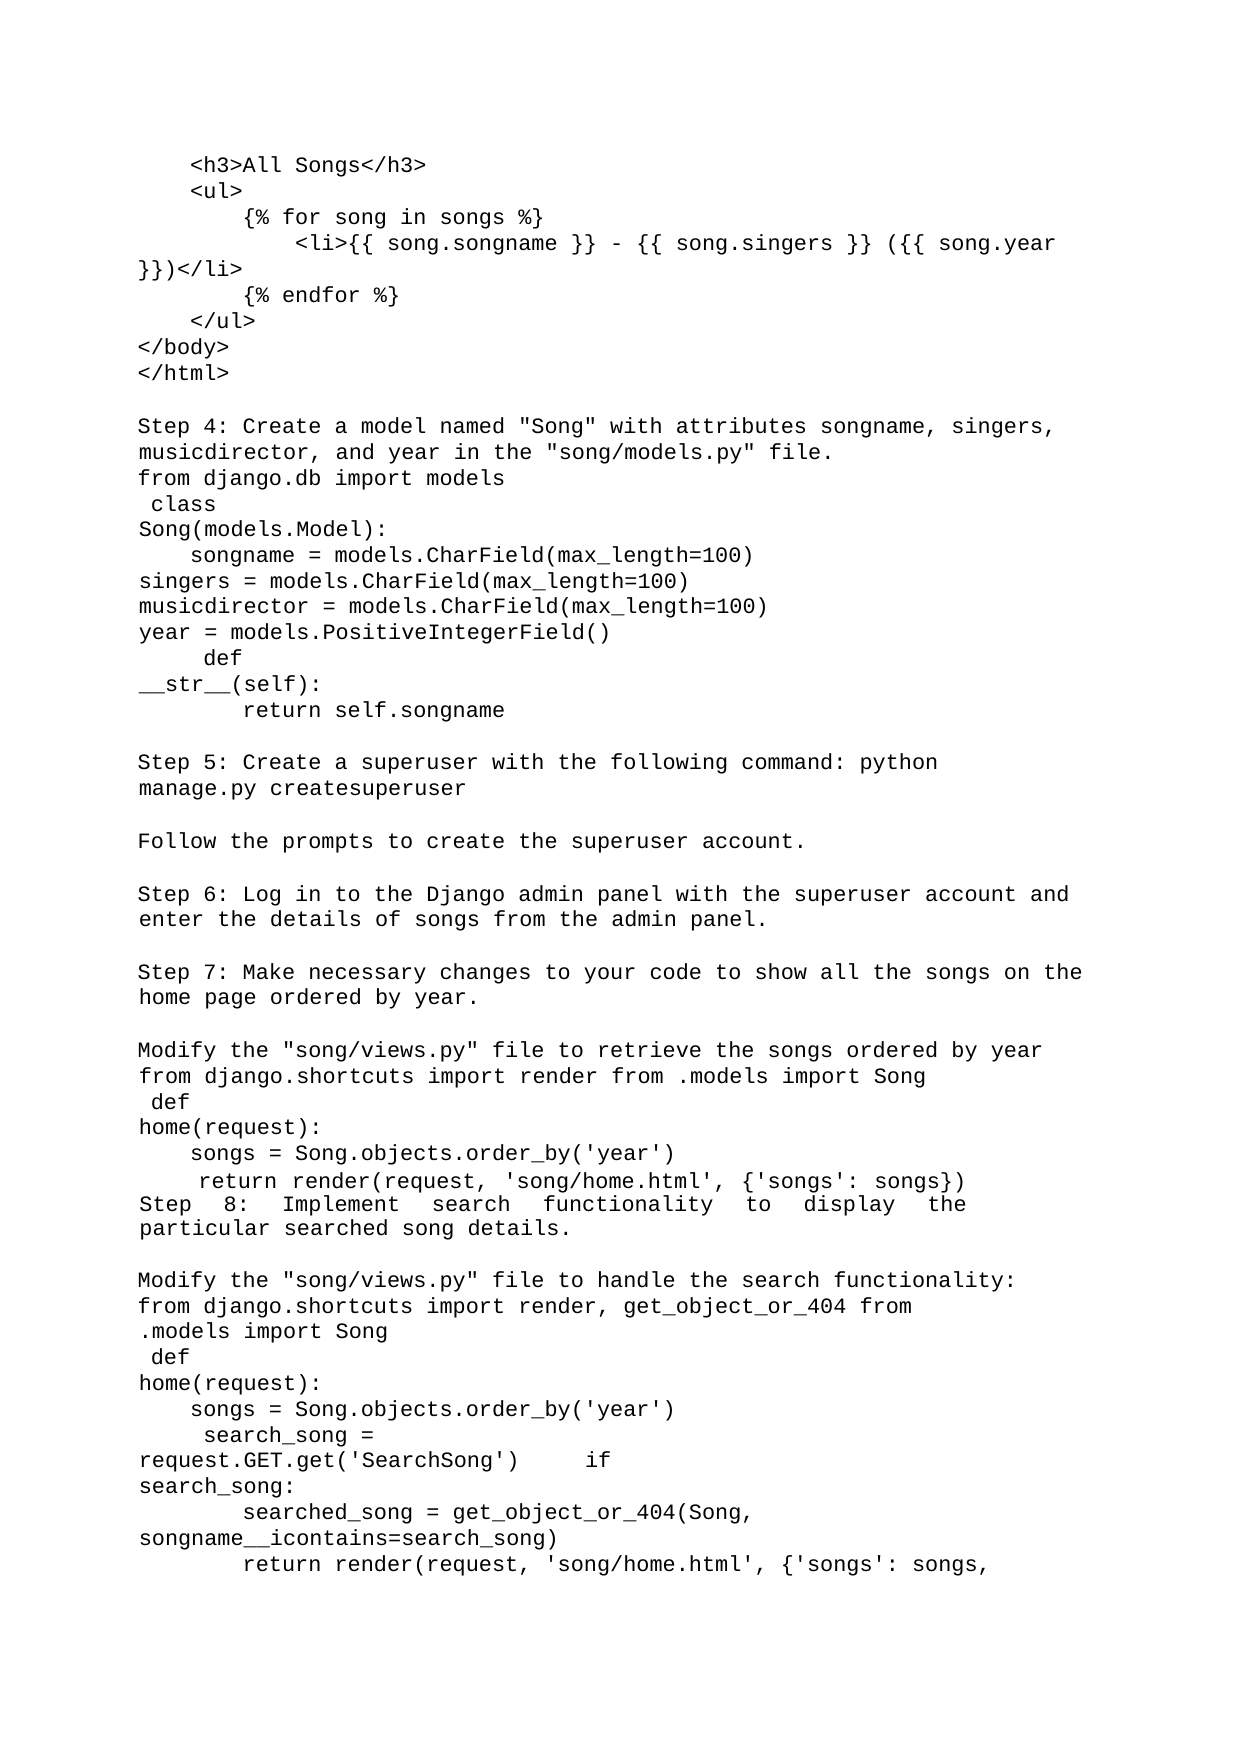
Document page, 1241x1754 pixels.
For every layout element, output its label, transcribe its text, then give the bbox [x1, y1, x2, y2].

text Step 5: Create a superuser with the following command: python manage.py createsuperuser [137, 752, 940, 802]
text def __str__(self): [137, 647, 428, 697]
text Step 6: Log in to the Django admin panel with the superuser account and enter the details of songs from the admin panel. [137, 883, 1098, 933]
text </html> [137, 363, 1098, 387]
text <h3>All Songs</h3> [137, 154, 1098, 179]
text Modify the "song/views.py" file to retrieve the songs ordered by year from django.shortcuts import render from .models import Song [137, 1039, 1045, 1090]
text }})</li> [137, 258, 1098, 283]
text </ul> [137, 311, 1098, 335]
text {% for song in songs %} [137, 206, 1098, 231]
text Modify the "song/views.py" file to handle the search functionality: [137, 1269, 1098, 1294]
text searched_song = get_object_or_404(Song, songname__icontains=search_song) [137, 1501, 1098, 1552]
text class Song(models.Model): [137, 493, 467, 543]
text return render(request, 'song/home.html', {'songs': songs}) Step 8: Implement search functionality to display the particular searched song details. [139, 1168, 967, 1242]
text Step 4: Create a model named "Song" with attributes songname, singers, musicdirector, and year in the "song/models.py" file. [137, 415, 1098, 466]
text def home(request): [137, 1347, 375, 1397]
text from django.shortcuts import render, get_object_or_404 from .models import Song [137, 1295, 914, 1345]
text songs = Song.objects.order_by('year') [137, 1398, 1098, 1423]
text def home(request): [137, 1091, 375, 1141]
text from django.db import models [137, 467, 1098, 492]
text Follow the prompts to create the superuser account. [137, 830, 1098, 855]
text {% endfor %} [137, 284, 1098, 309]
text <li>{{ song.songname }} - {{ song.singers }} ({{ song.year [137, 232, 1098, 257]
text </body> [137, 337, 1098, 361]
text songs = Song.objects.order_by('year') [137, 1142, 1098, 1167]
text search_song = request.GET.get('SearchSong') if search_song: [137, 1424, 756, 1500]
text return render(request, 'song/home.html', {'songs': songs, [137, 1553, 1098, 1578]
text songname = models.CharField(max_length=100) singers = models.CharField(max_length=100) musicdirector = models.CharField(max_length=100) year = models.PositiveIntegerField() [137, 544, 861, 646]
text return self.songname [137, 699, 1098, 723]
text <ul> [137, 180, 1098, 205]
text Step 7: Make necessary changes to your code to show all the songs on the home page ordered by year. [137, 961, 1098, 1011]
